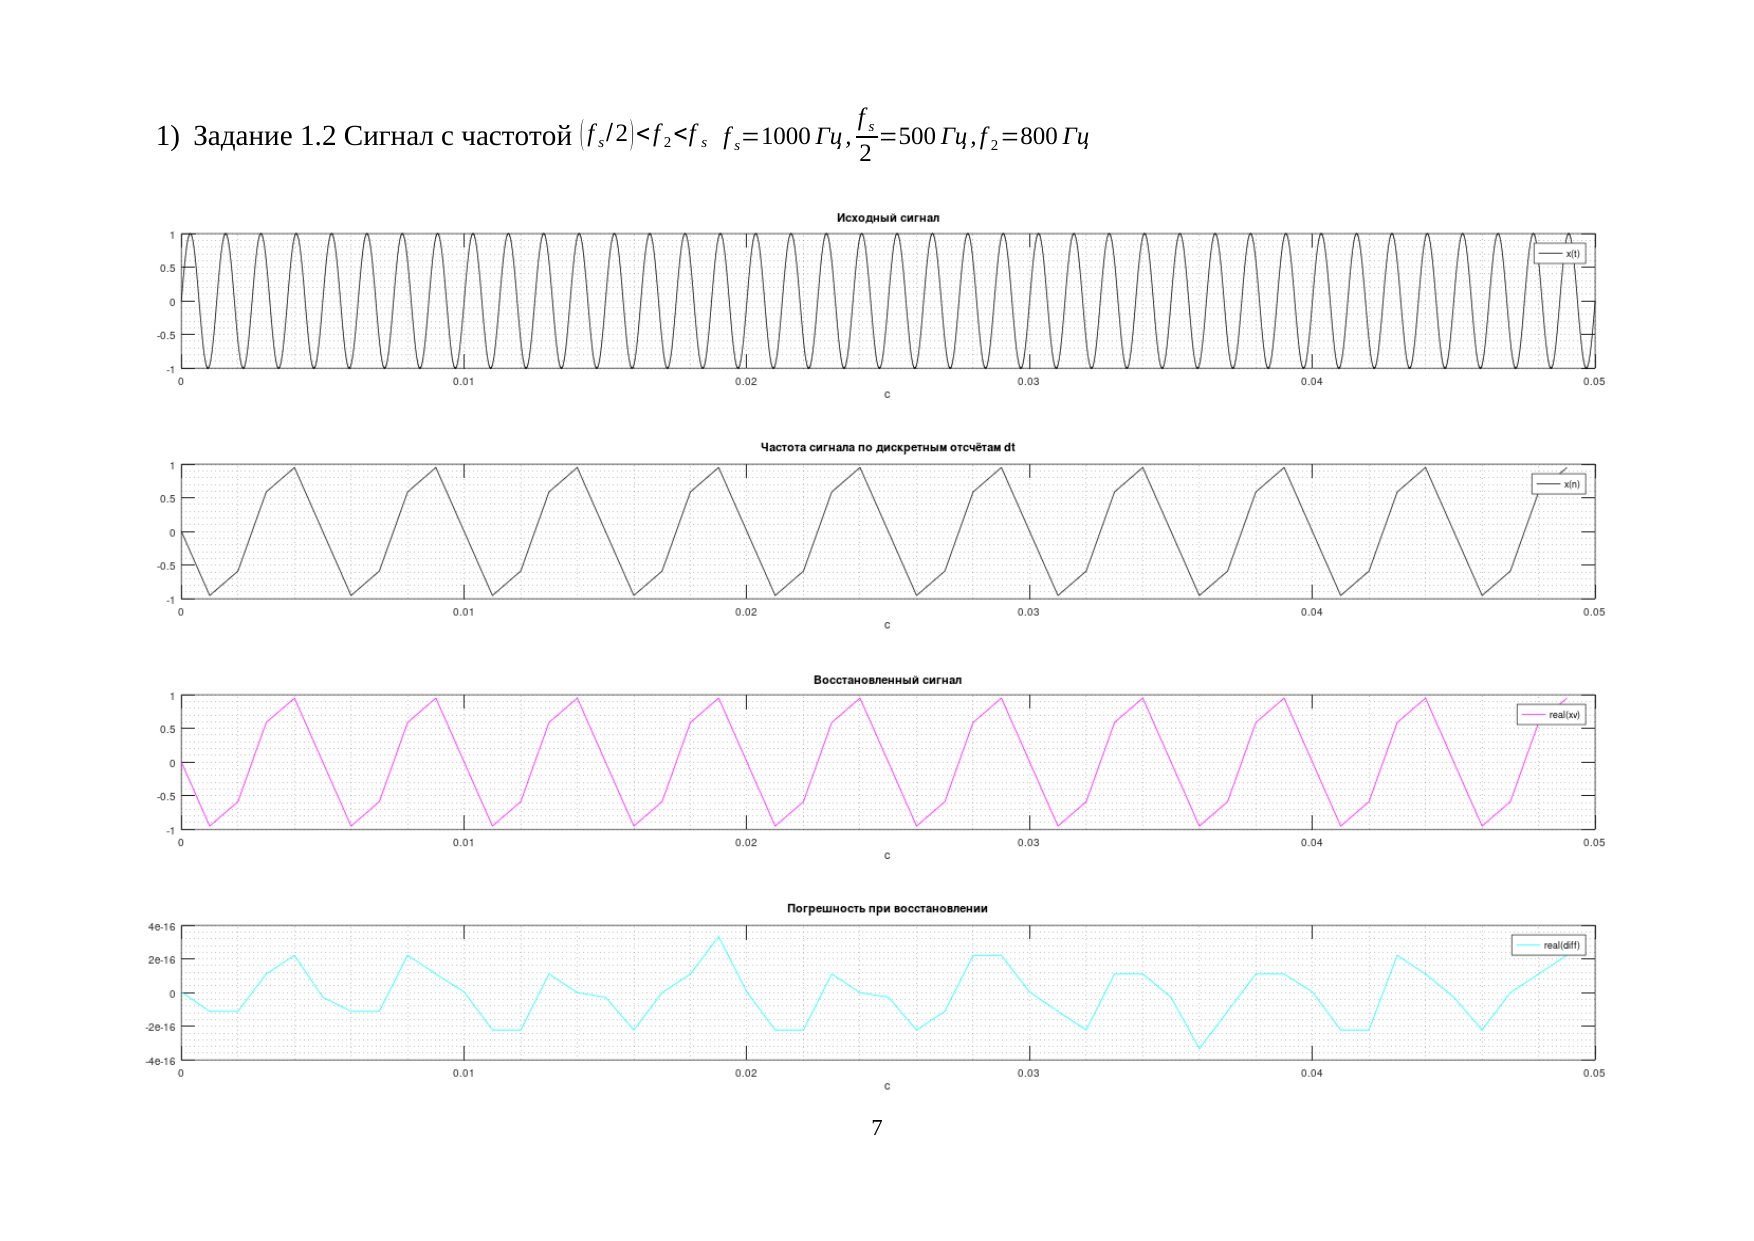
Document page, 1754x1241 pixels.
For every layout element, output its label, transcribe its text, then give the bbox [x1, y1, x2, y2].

list Задание 1.2 Сигнал с частотой [156, 103, 1636, 166]
picture [142, 209, 1612, 1096]
